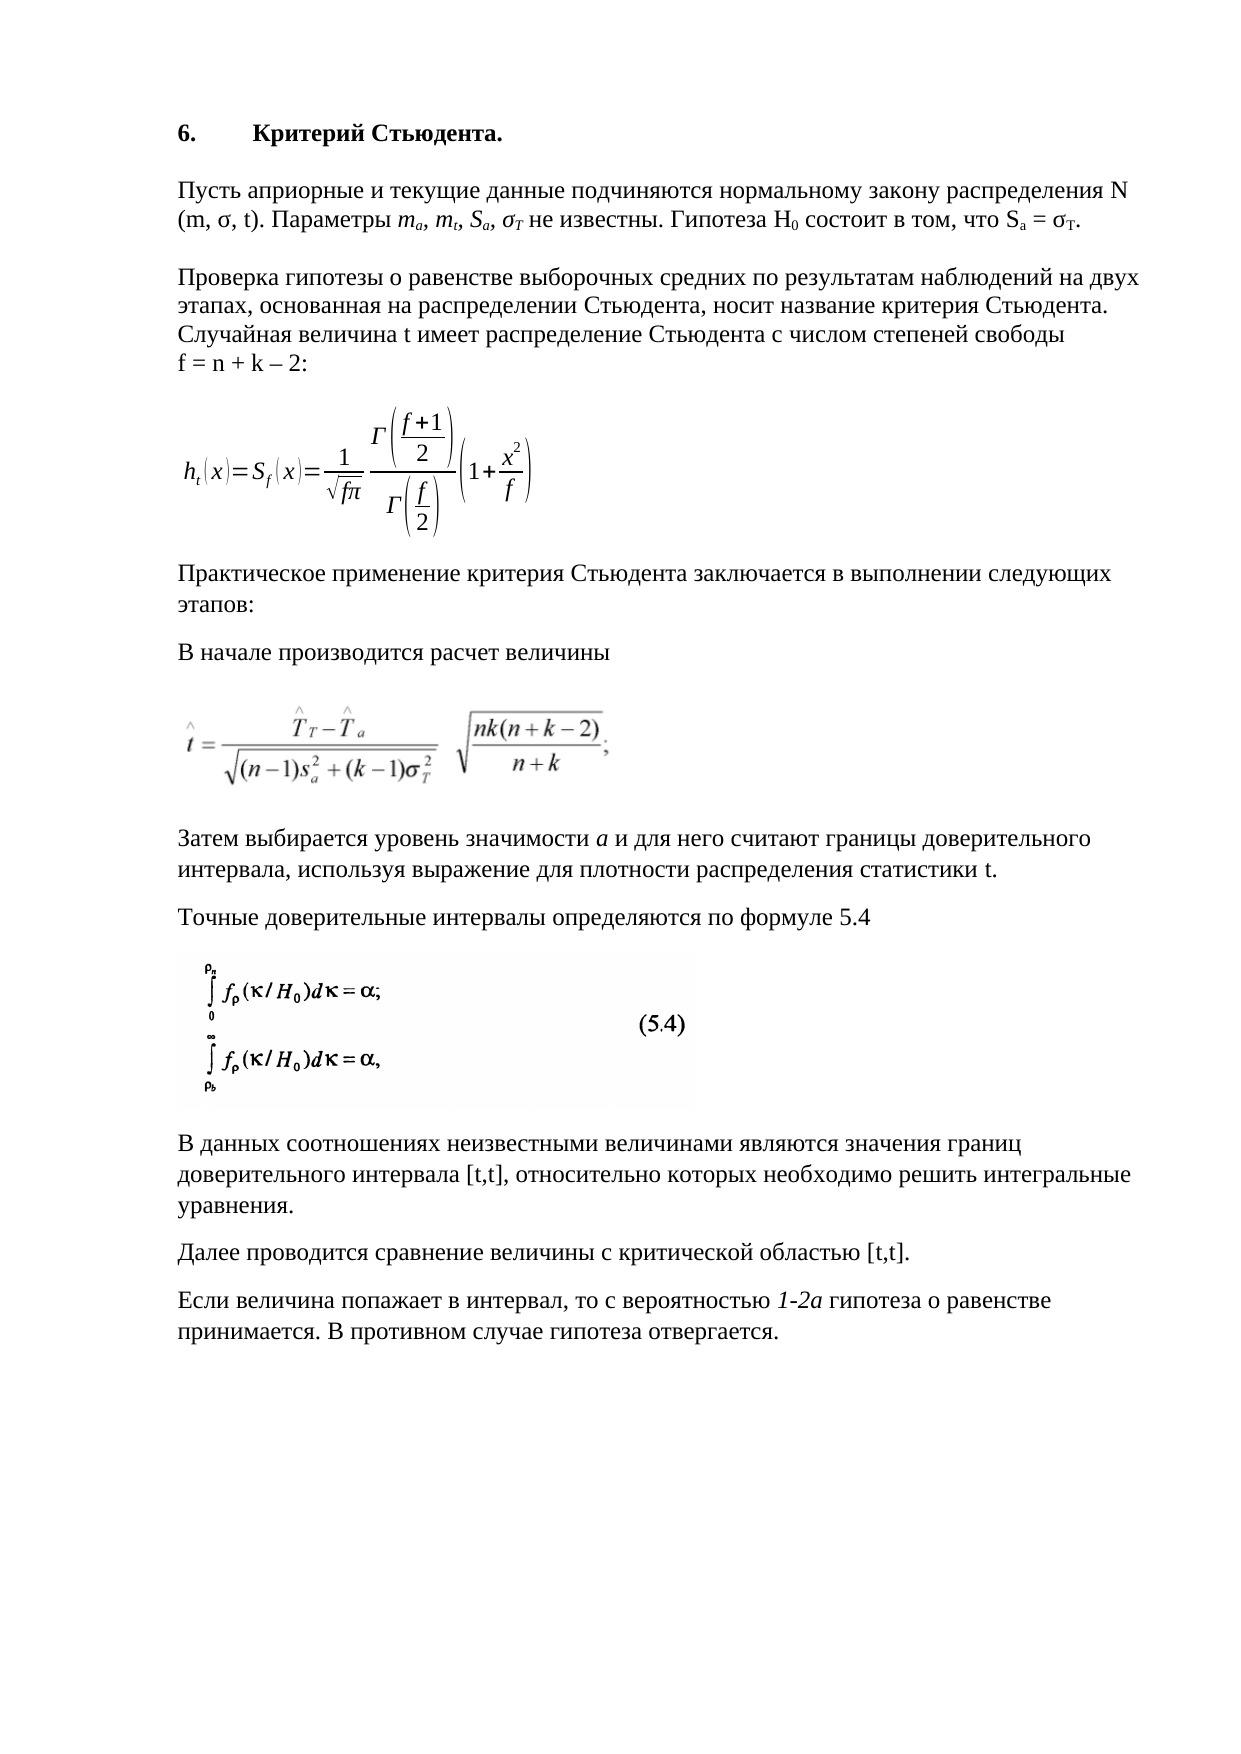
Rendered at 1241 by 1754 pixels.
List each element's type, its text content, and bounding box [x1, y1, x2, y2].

text Практическое применение критерия Стьюдента заключается в выполнении следующих этапов: [177, 558, 1152, 618]
text В данных соотношениях неизвестными величинами являются значения границ доверительного интервала [t,t], относительно которых необходимо решить интегральные уравнения. [177, 1128, 1152, 1218]
text Если величина попажает в интервал, то с вероятностью 1-2а гипотеза о равенстве принимается. В противном случае гипотеза отвергается. [177, 1285, 1152, 1345]
text Затем выбирается уровень значимости a и для него считают границы доверительного интервала, используя выражение для плотности распределения статистики t. [177, 823, 1152, 883]
text Проверка гипотезы о равенстве выборочных средних по результатам наблюдений на двух этапах, основанная на распределении Стьюдента, носит название критерия Стьюдента. [177, 262, 1152, 319]
text Случайная величина t имеет распределение Стьюдента с числом степеней свободы [177, 319, 1152, 348]
picture [177, 684, 631, 805]
text Пусть априорные и текущие данные подчиняются нормальному закону распределения N (m, σ, t). Параметры ma, mt, Sa, σT не известны. Гипотеза H0 состоит в том, что Sa = σT. [177, 176, 1152, 233]
picture [177, 949, 695, 1109]
list Критерий Стьюдента. [177, 118, 1152, 147]
text Точные доверительные интервалы определяются по формуле 5.4 [177, 902, 1152, 931]
text Далее проводится сравнение величины с критической областью [t,t]. [177, 1237, 1152, 1266]
text f = n + k – 2: [177, 348, 1152, 377]
text В начале производится расчет величины [177, 637, 1152, 666]
